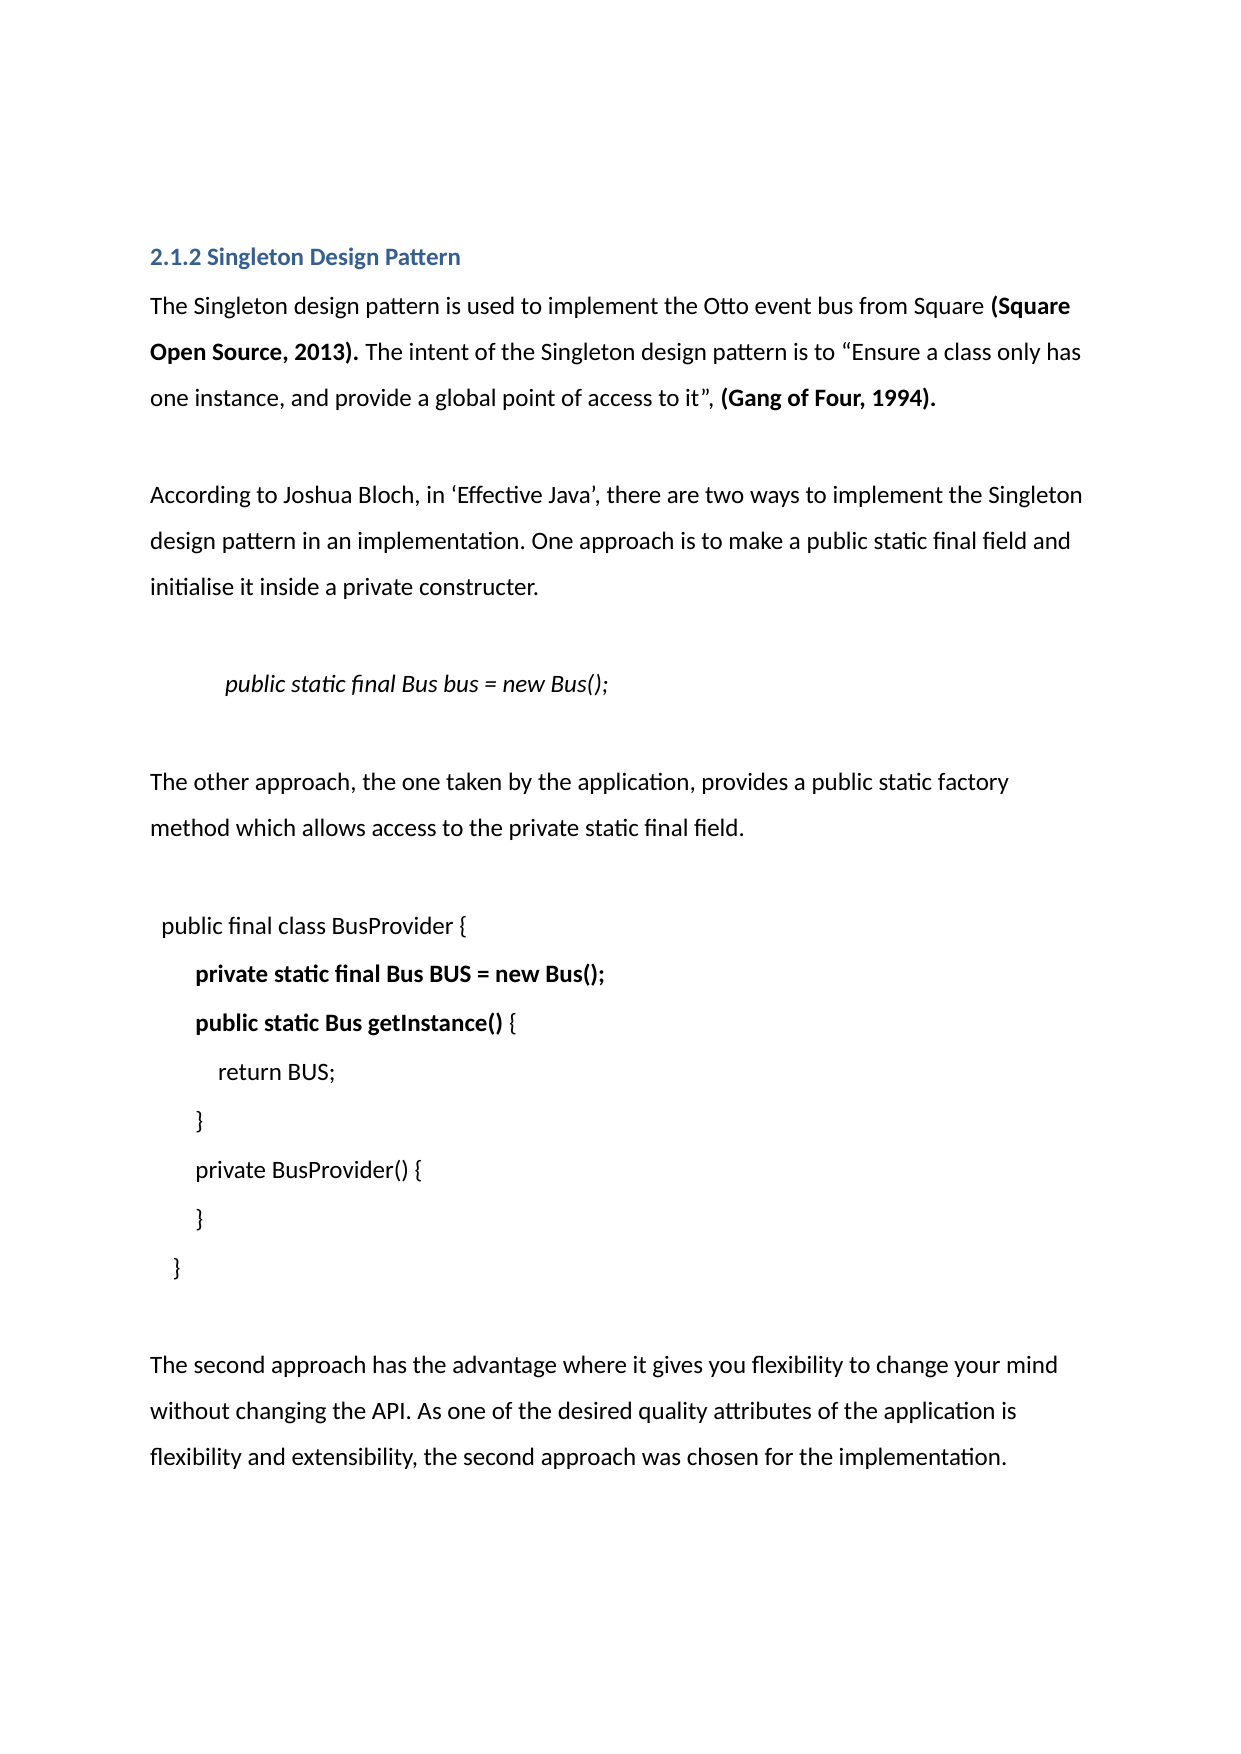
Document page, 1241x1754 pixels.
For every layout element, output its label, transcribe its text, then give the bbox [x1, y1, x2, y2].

text public static final Bus bus = new Bus(); [150, 669, 1090, 699]
text The second approach has the advantage where it gives you flexibility to change your mind without changing the API. As one of the desired quality attributes of the application is flexibility and extensibility, the second approach was chosen for the implementation. [150, 1349, 1090, 1471]
text private static final Bus BUS = new Bus(); [150, 959, 1090, 989]
text private BusProvider() { [150, 1154, 1090, 1184]
text According to Joshua Bloch, in ‘Effective Java’, there are two ways to implement the Singleton design pattern in an implementation. One approach is to make a public static final field and initialise it inside a private constructer. [150, 479, 1090, 601]
text } [150, 1252, 1090, 1282]
text } [150, 1105, 1090, 1136]
text public static Bus getInstance() { [150, 1007, 1090, 1038]
text The Singleton design pattern is used to implement the Otto event bus from Square (Square Open Source, 2013). The intent of the Singleton design pattern is to “Ensure a class only has one instance, and provide a global point of access to it”, (Gang of Four, 1994). [150, 290, 1090, 412]
text } [150, 1203, 1090, 1233]
text The other approach, the one taken by the application, provides a public static factory method which allows access to the private static final field. [150, 766, 1090, 843]
text 2.1.2 Singleton Design Pattern [150, 241, 1090, 272]
text return BUS; [150, 1056, 1090, 1087]
text public final class BusProvider { [150, 910, 1090, 940]
